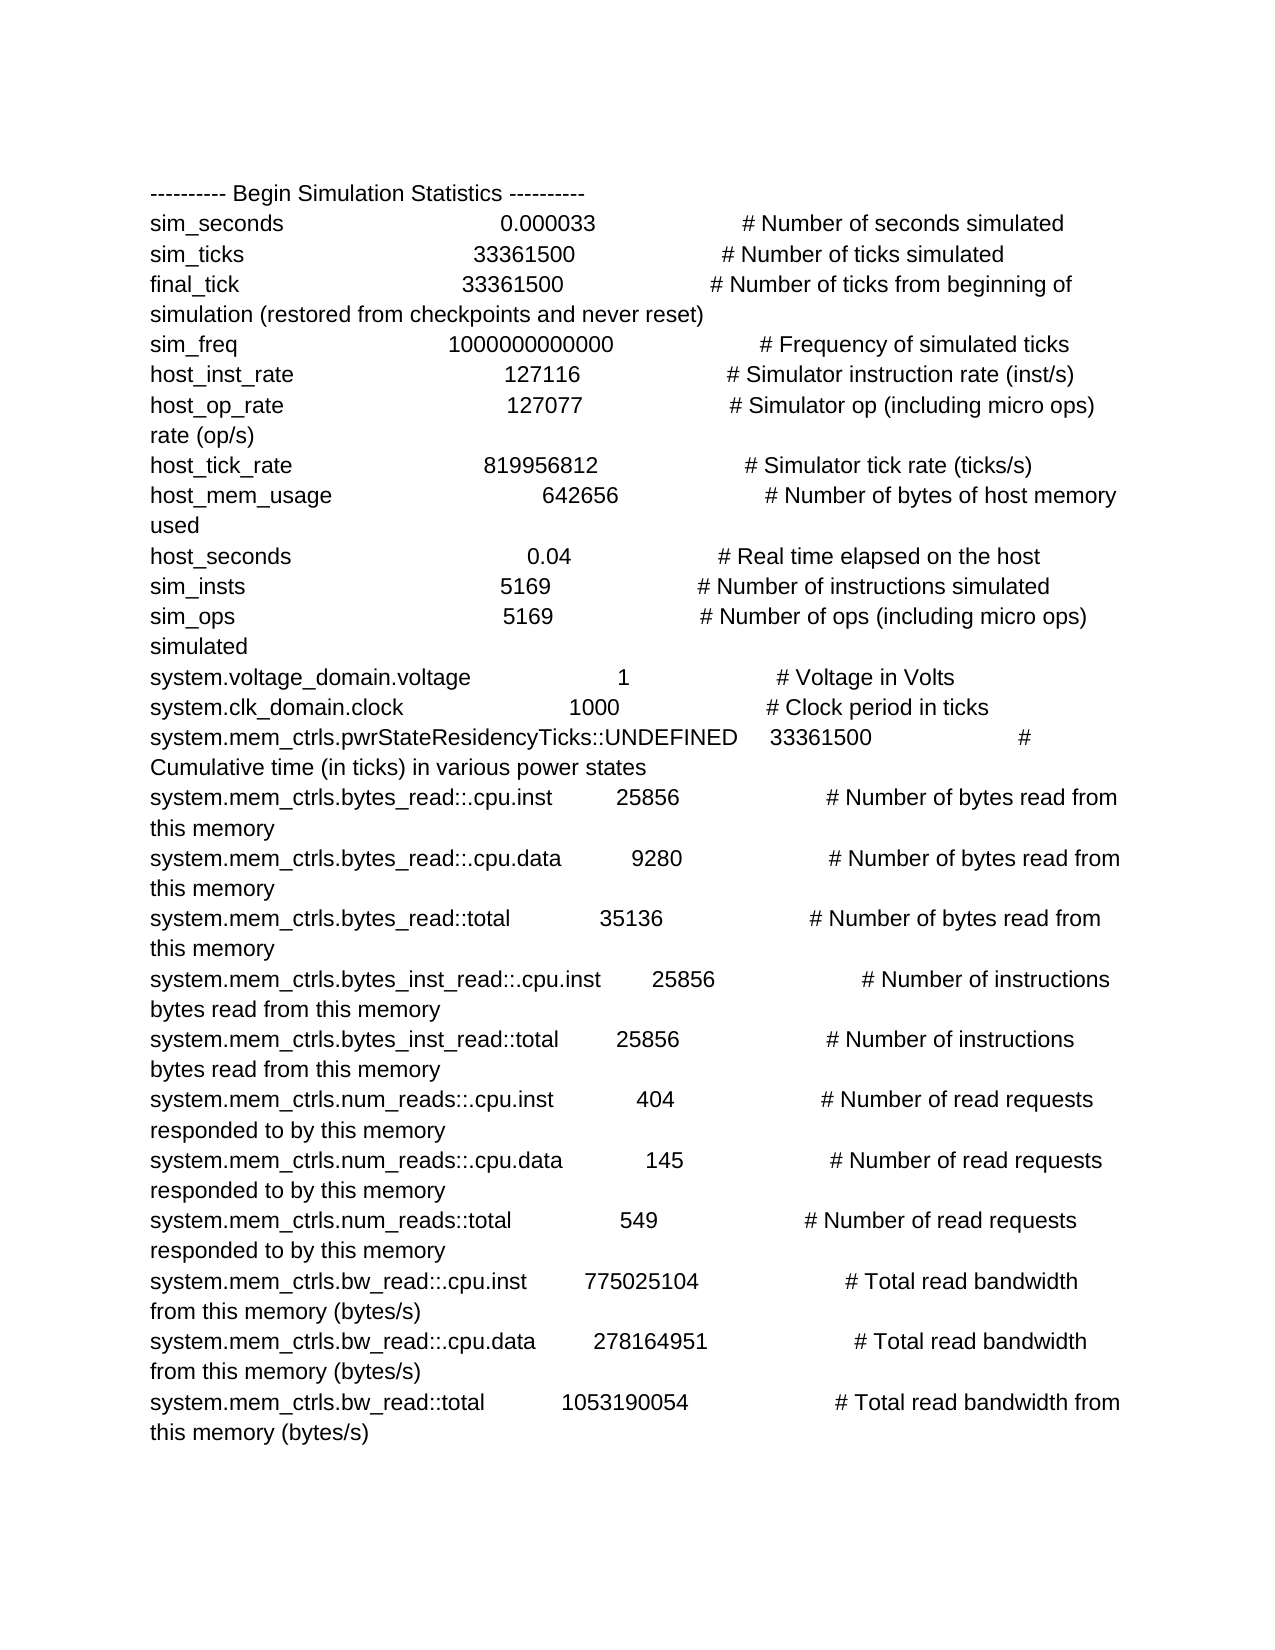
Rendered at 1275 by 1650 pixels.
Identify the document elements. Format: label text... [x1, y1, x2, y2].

text sim_seconds 0.000033 # Number of seconds simulated [150, 210, 1125, 237]
text system.mem_ctrls.bw_read::total 1053190054 # Total read bandwidth from this memory (bytes/s) [150, 1388, 1125, 1445]
text sim_ticks 33361500 # Number of ticks simulated [150, 241, 1125, 267]
text host_mem_usage 642656 # Number of bytes of host memory used [150, 482, 1125, 539]
text sim_insts 5169 # Number of instructions simulated [150, 573, 1125, 599]
text system.voltage_domain.voltage 1 # Voltage in Volts [150, 663, 1125, 690]
text system.mem_ctrls.bytes_read::total 35136 # Number of bytes read from this memory [150, 905, 1125, 962]
text system.mem_ctrls.num_reads::.cpu.data 145 # Number of read requests responded to by this memory [150, 1147, 1125, 1203]
text system.mem_ctrls.pwrStateResidencyTicks::UNDEFINED 33361500 # Cumulative time (in ticks) in various power states [150, 724, 1125, 781]
text host_op_rate 127077 # Simulator op (including micro ops) rate (op/s) [150, 392, 1125, 448]
text final_tick 33361500 # Number of ticks from beginning of simulation (restored from checkpoints and never reset) [150, 271, 1125, 327]
text system.mem_ctrls.bw_read::.cpu.inst 775025104 # Total read bandwidth from this memory (bytes/s) [150, 1268, 1125, 1324]
text system.clk_domain.clock 1000 # Clock period in ticks [150, 694, 1125, 720]
text system.mem_ctrls.num_reads::.cpu.inst 404 # Number of read requests responded to by this memory [150, 1086, 1125, 1143]
text system.mem_ctrls.bytes_inst_read::.cpu.inst 25856 # Number of instructions bytes read from this memory [150, 966, 1125, 1022]
text sim_ops 5169 # Number of ops (including micro ops) simulated [150, 603, 1125, 660]
text system.mem_ctrls.num_reads::total 549 # Number of read requests responded to by this memory [150, 1207, 1125, 1264]
text system.mem_ctrls.bytes_inst_read::total 25856 # Number of instructions bytes read from this memory [150, 1026, 1125, 1083]
text ---------- Begin Simulation Statistics ---------- [150, 180, 1125, 207]
text system.mem_ctrls.bytes_read::.cpu.inst 25856 # Number of bytes read from this memory [150, 784, 1125, 841]
text host_seconds 0.04 # Real time elapsed on the host [150, 543, 1125, 569]
text host_inst_rate 127116 # Simulator instruction rate (inst/s) [150, 361, 1125, 388]
text host_tick_rate 819956812 # Simulator tick rate (ticks/s) [150, 452, 1125, 478]
text sim_freq 1000000000000 # Frequency of simulated ticks [150, 331, 1125, 358]
text system.mem_ctrls.bytes_read::.cpu.data 9280 # Number of bytes read from this memory [150, 845, 1125, 901]
text system.mem_ctrls.bw_read::.cpu.data 278164951 # Total read bandwidth from this memory (bytes/s) [150, 1328, 1125, 1385]
